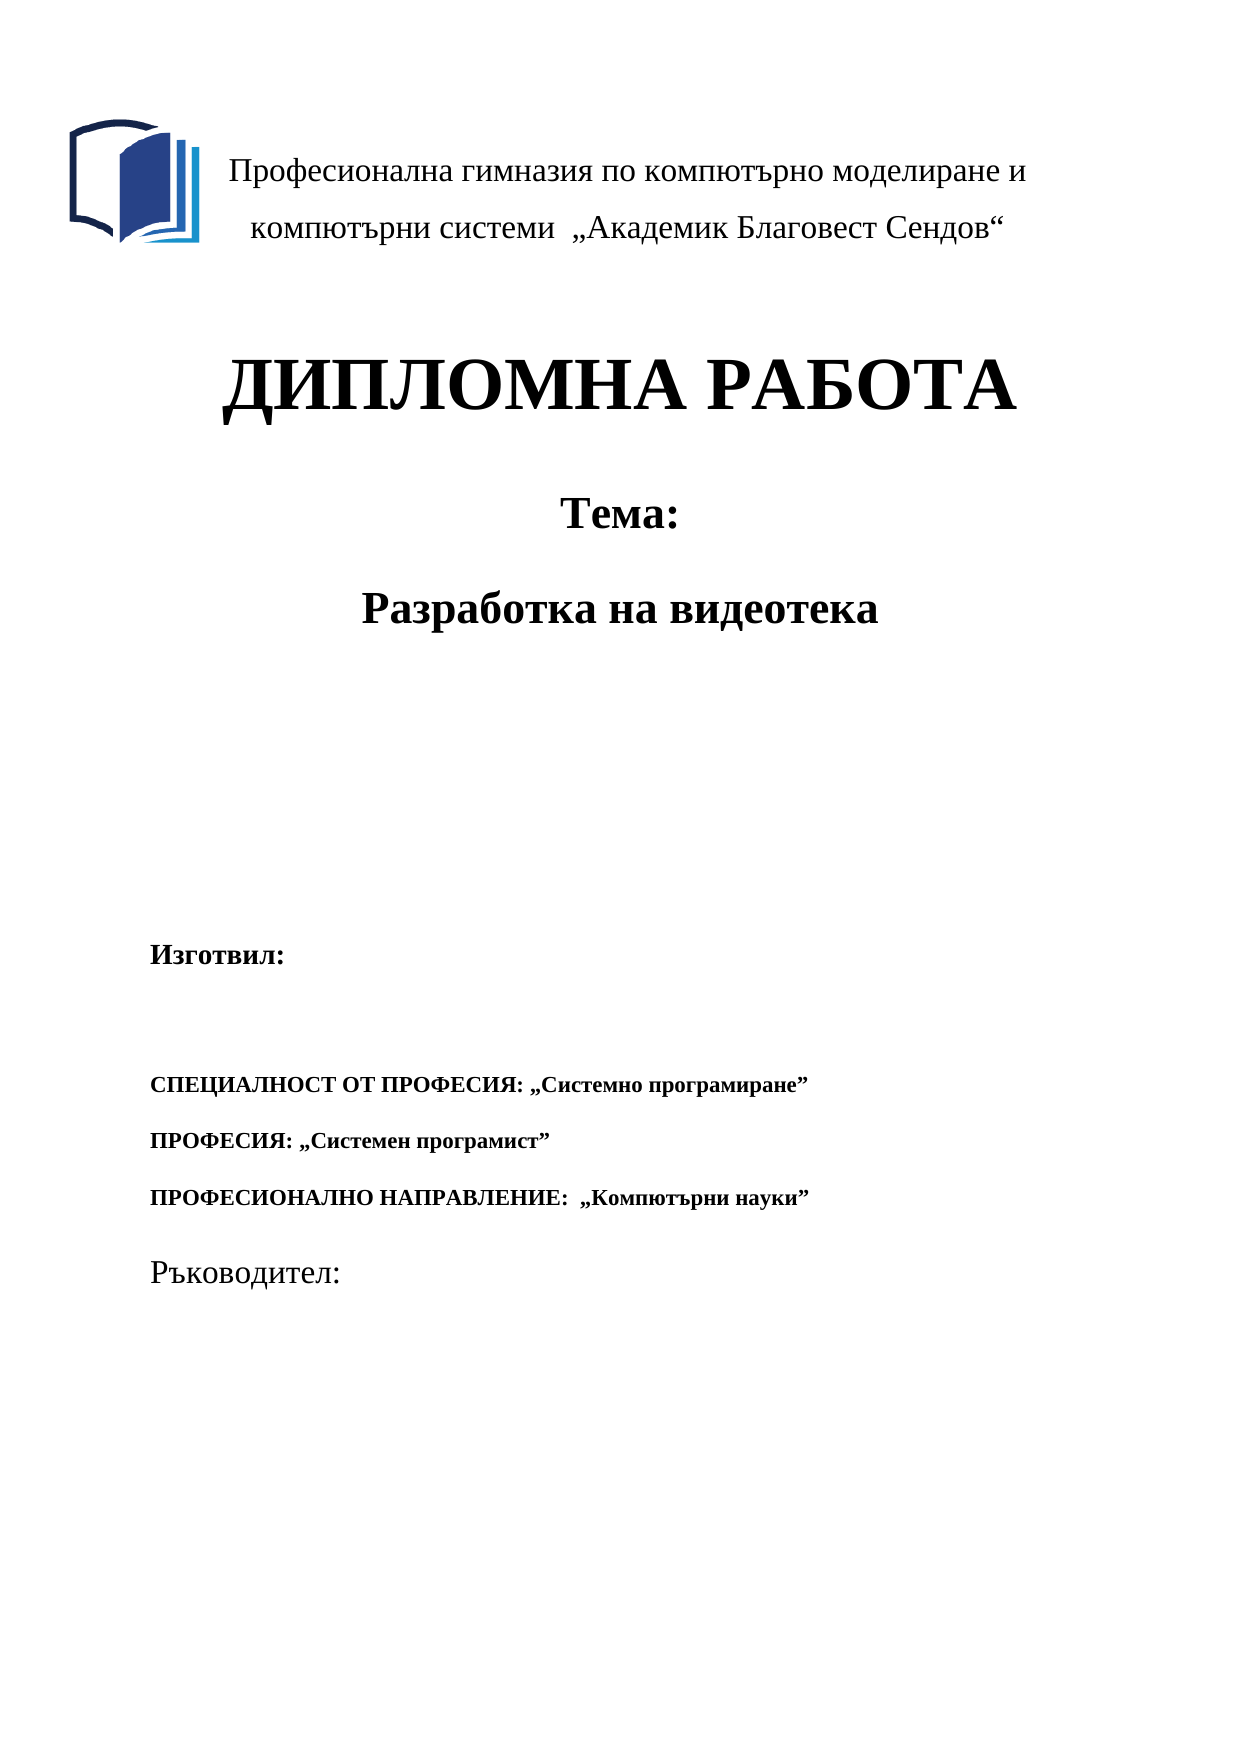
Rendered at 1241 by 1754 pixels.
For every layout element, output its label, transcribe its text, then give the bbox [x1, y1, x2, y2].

text Професионална гимназия по компютърно моделиране и компютърни системи „Академик Благовест Сендов“ [165, 150, 1090, 246]
text ПРОФЕСИЯ: „Системен програмист” [150, 1127, 1090, 1154]
text Ръководител: [150, 1252, 1090, 1291]
text Тема: [150, 485, 1090, 538]
text СПЕЦИАЛНОСТ ОТ ПРОФЕСИЯ: „Системно програмиране” [150, 1071, 1090, 1098]
picture [69, 119, 200, 243]
text ПРОФЕСИОНАЛНО НАПРАВЛЕНИЕ: „Компютърни науки” [150, 1184, 1090, 1210]
text ДИПЛОМНА РАБОТА [150, 339, 1090, 425]
text Разработка на видеотека [150, 581, 1090, 634]
text Изготвил: [150, 937, 1090, 971]
